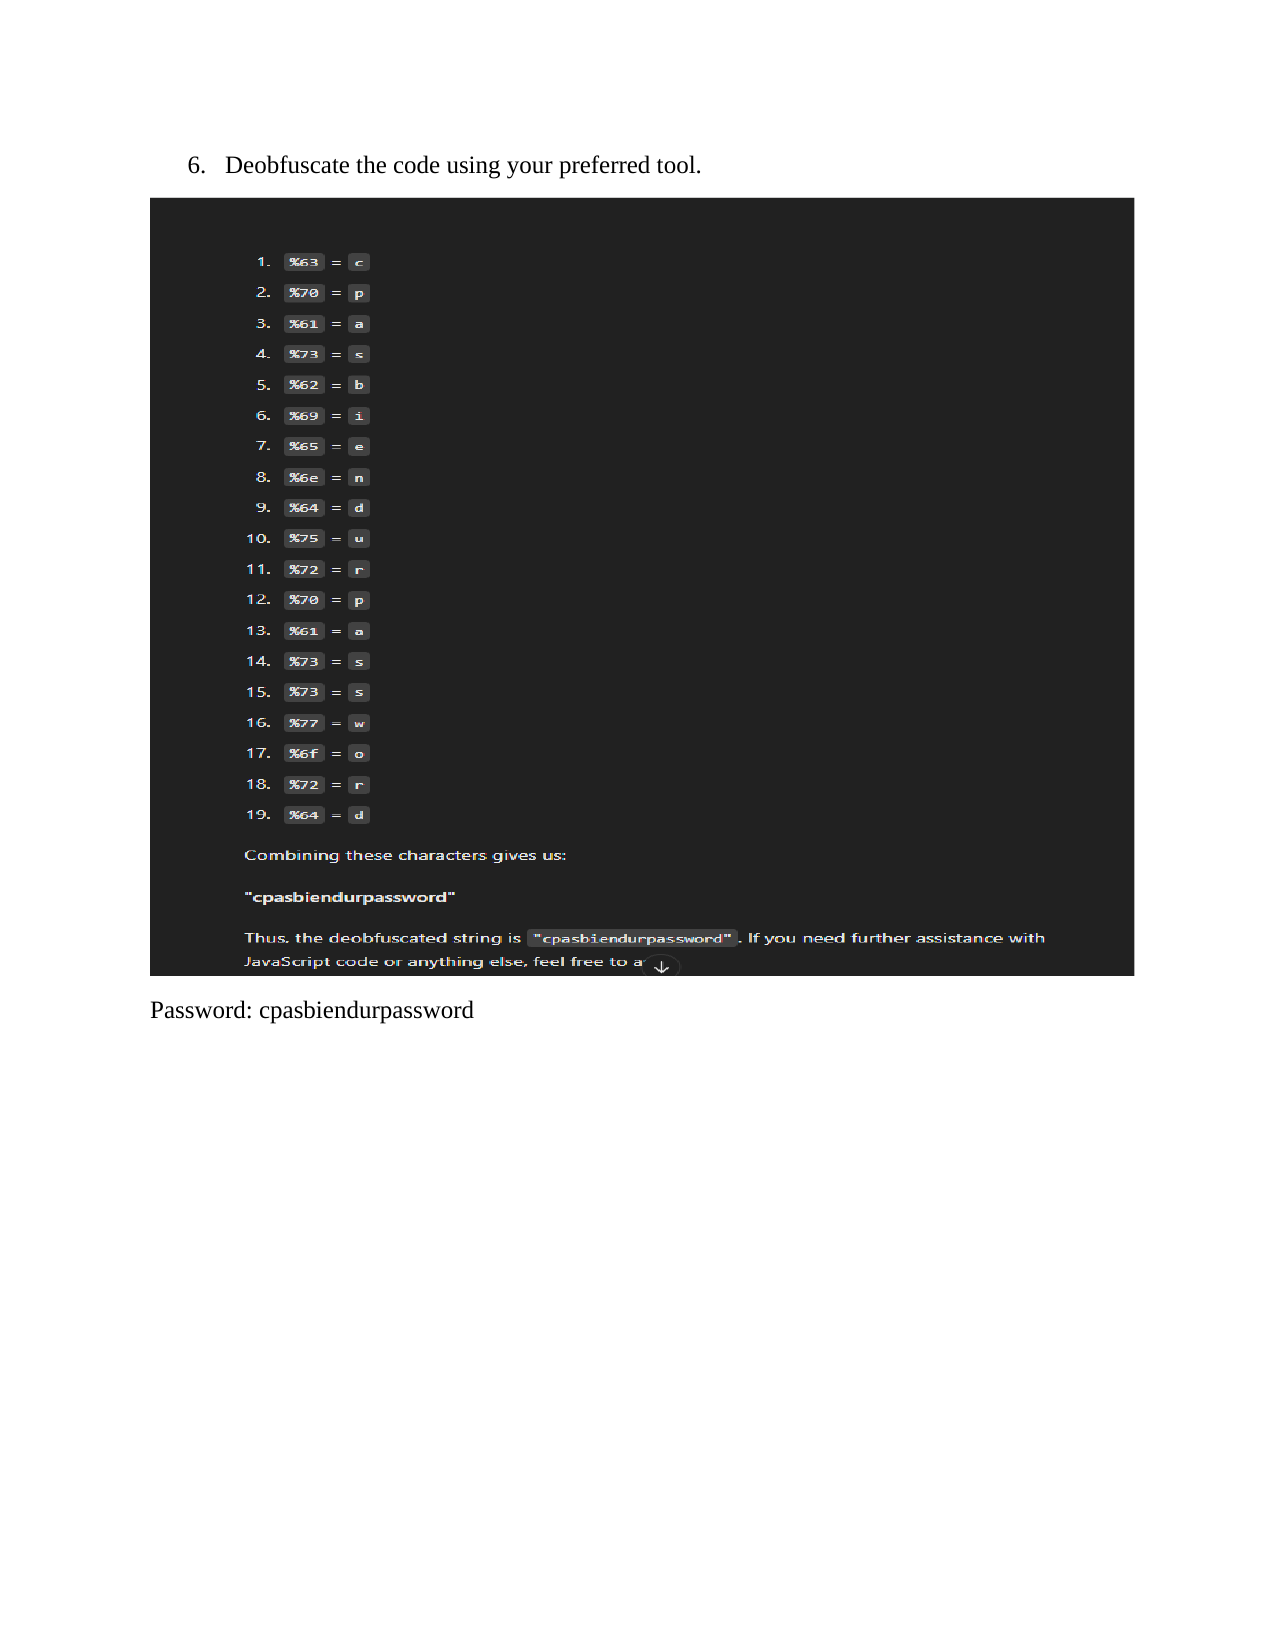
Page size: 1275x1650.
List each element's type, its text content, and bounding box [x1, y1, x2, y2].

text Password: cpasbiendurpassword [150, 995, 1125, 1023]
list Deobfuscate the code using your preferred tool. [187, 150, 1125, 179]
picture [150, 197, 1135, 976]
